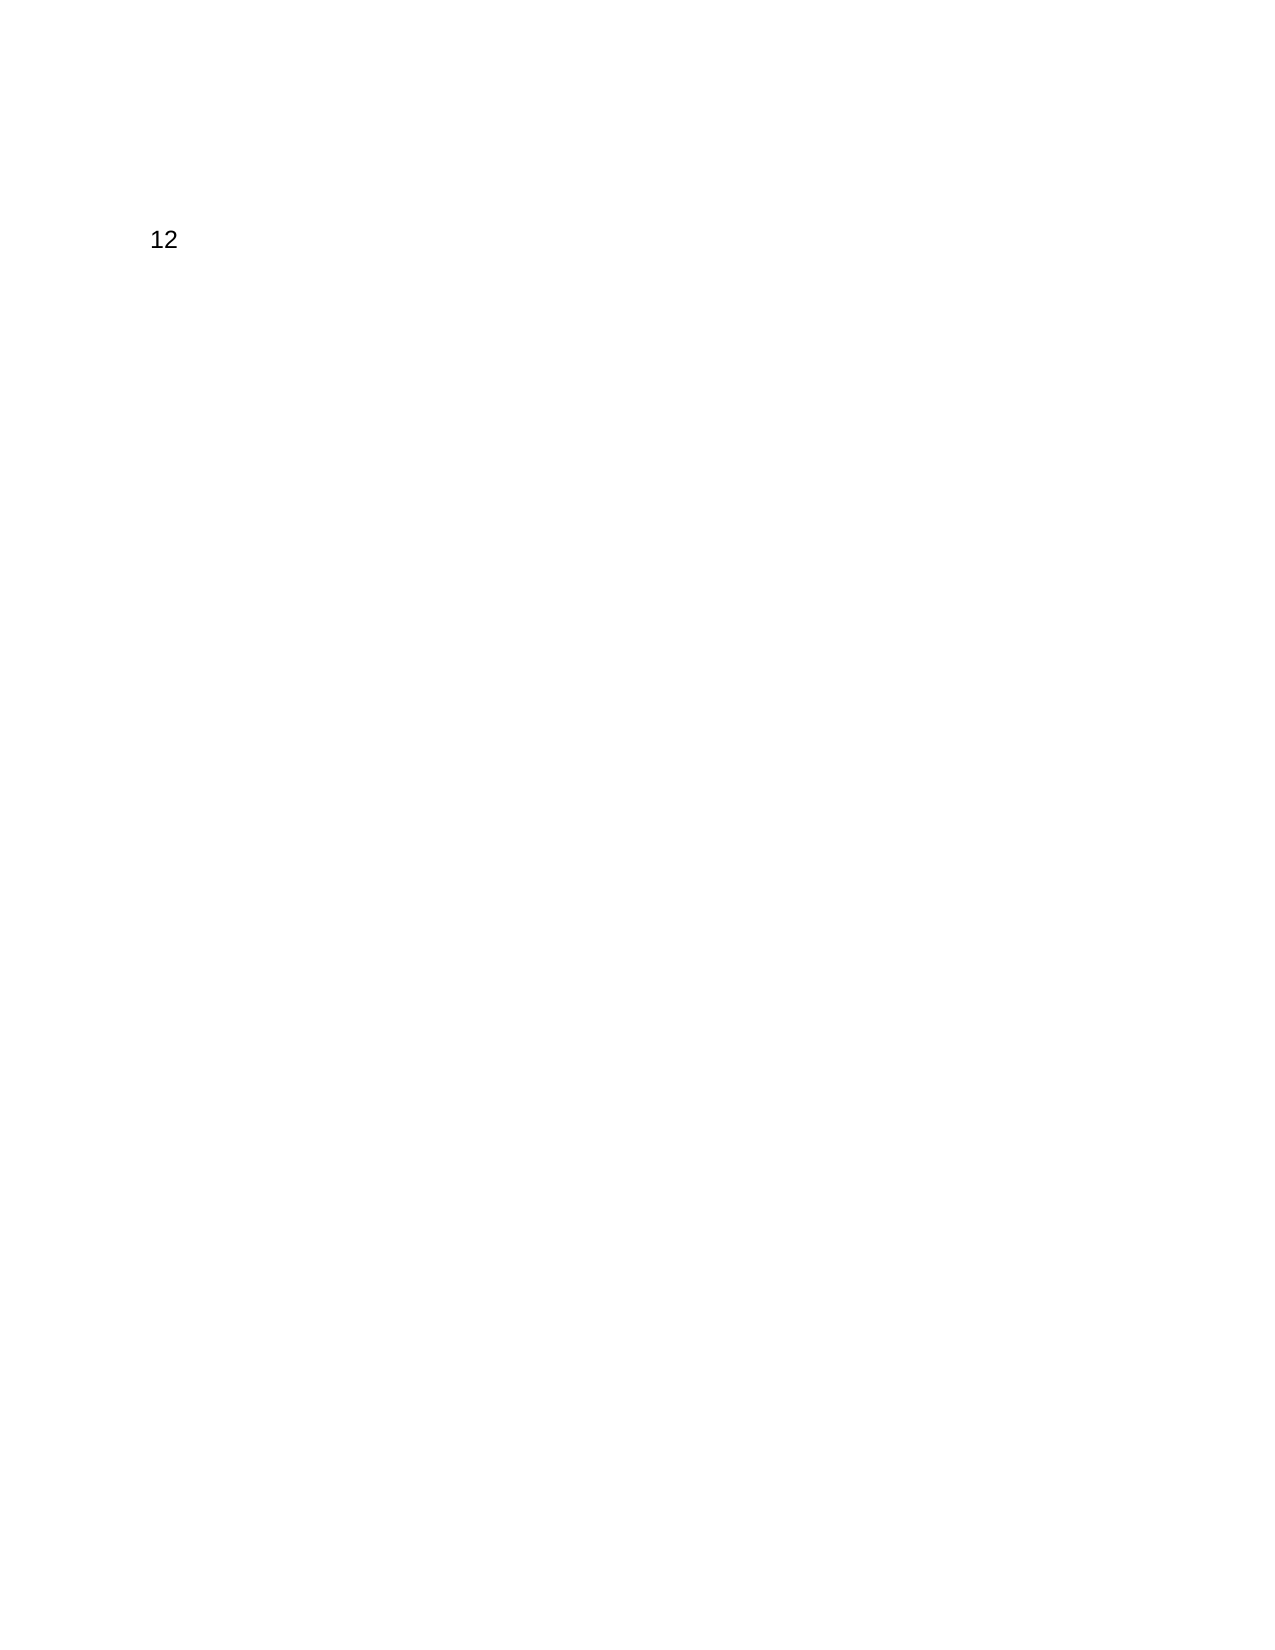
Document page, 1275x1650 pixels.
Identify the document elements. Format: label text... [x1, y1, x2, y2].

text 12 [150, 225, 1123, 254]
